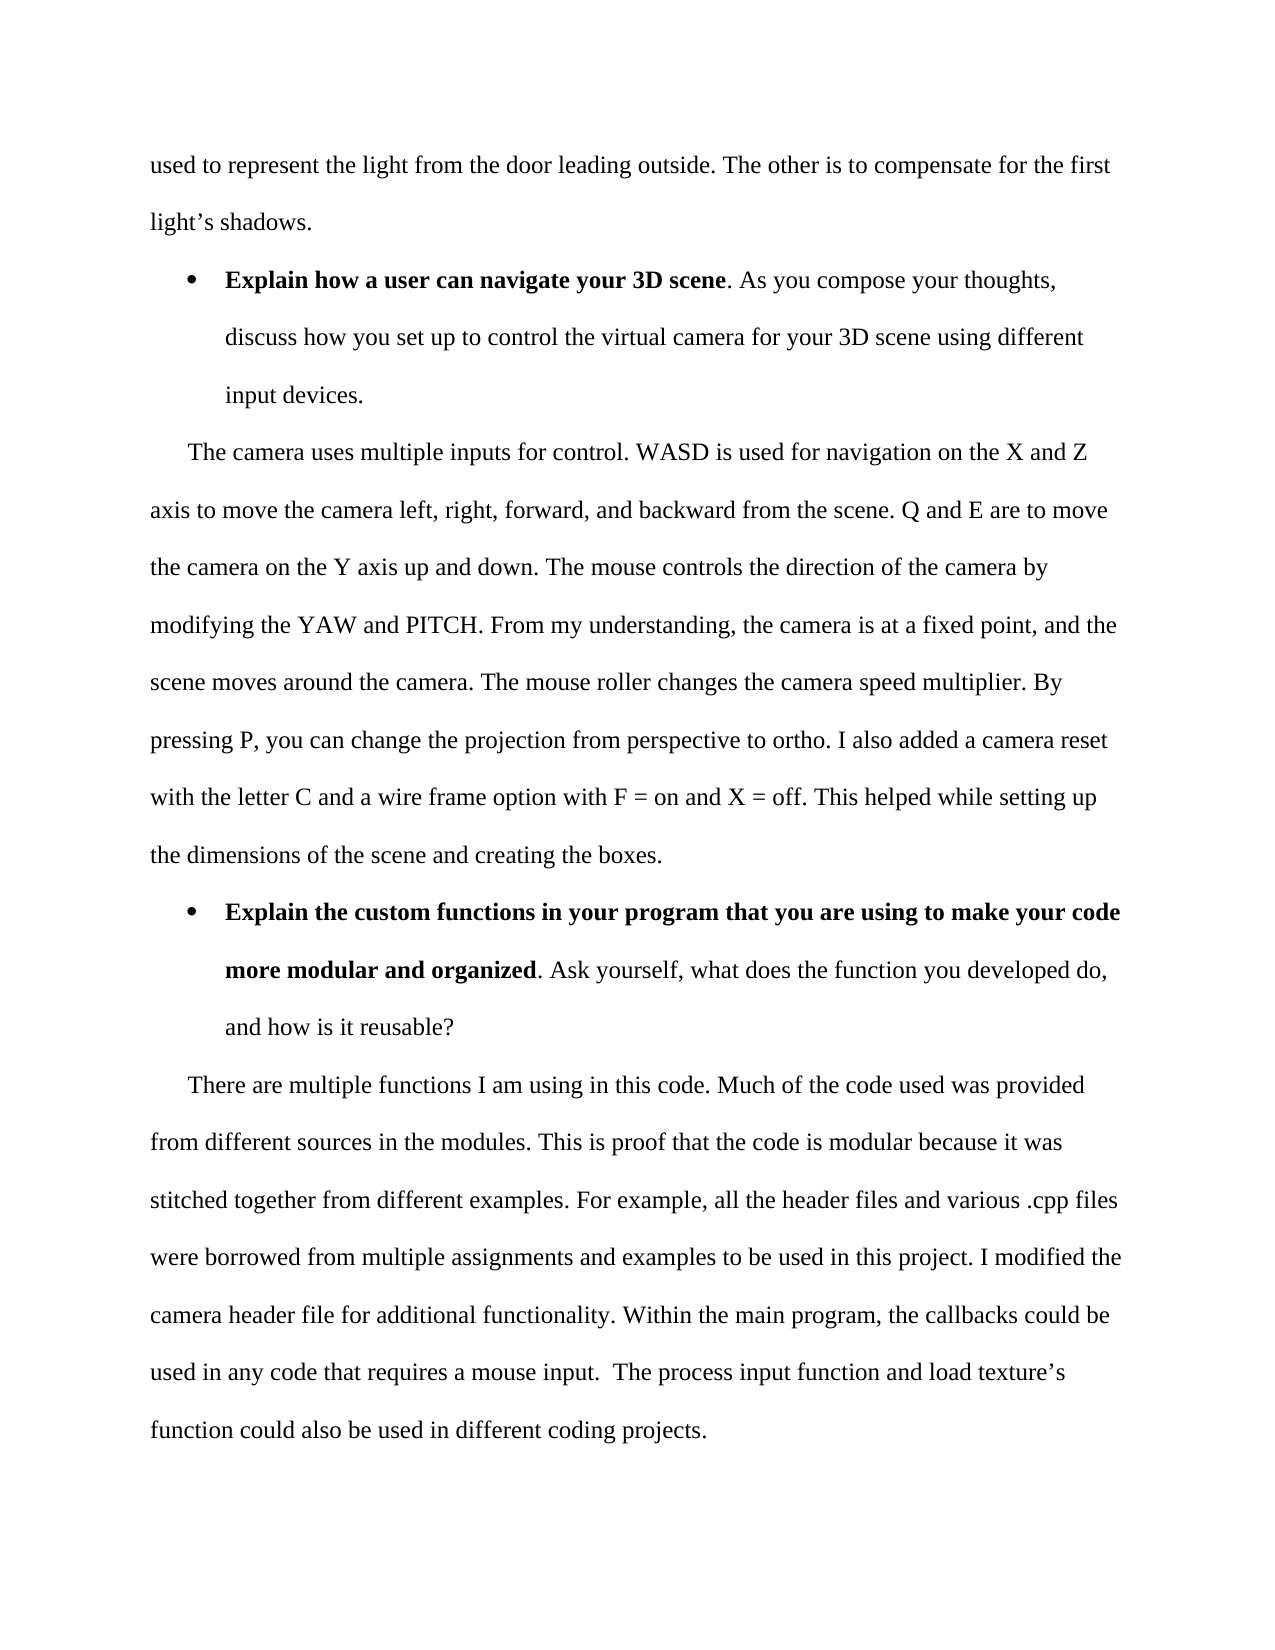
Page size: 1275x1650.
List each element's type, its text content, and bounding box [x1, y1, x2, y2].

text The camera uses multiple inputs for control. WASD is used for navigation on the X and Z axis to move the camera left, right, forward, and backward from the scene. Q and E are to move the camera on the Y axis up and down. The mouse controls the direction of the camera by modifying the YAW and PITCH. From my understanding, the camera is at a fixed point, and the scene moves around the camera. The mouse roller changes the camera speed multiplier. By pressing P, you can change the projection from perspective to ortho. I also added a camera reset with the letter C and a wire frame option with F = on and X = off. This helped while setting up the dimensions of the scene and creating the boxes. [150, 437, 1125, 869]
text There are multiple functions I am using in this code. Much of the code used was provided from different sources in the modules. This is proof that the code is modular because it was stitched together from different examples. For example, all the header files and various .cpp files were borrowed from multiple assignments and examples to be used in this project. I modified the camera header file for additional functionality. Within the main program, the callbacks could be used in any code that requires a mouse input. The process input function and load texture’s function could also be used in different coding projects. [150, 1070, 1125, 1444]
list Explain how a user can navigate your 3D scene. As you compose your thoughts, discuss how you set up to control the virtual camera for your 3D scene using different input devices. [187, 265, 1125, 409]
list Explain the custom functions in your program that you are using to make your code more modular and organized. Ask yourself, what does the function you developed do, and how is it reusable? [187, 897, 1125, 1041]
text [150, 150, 1125, 236]
